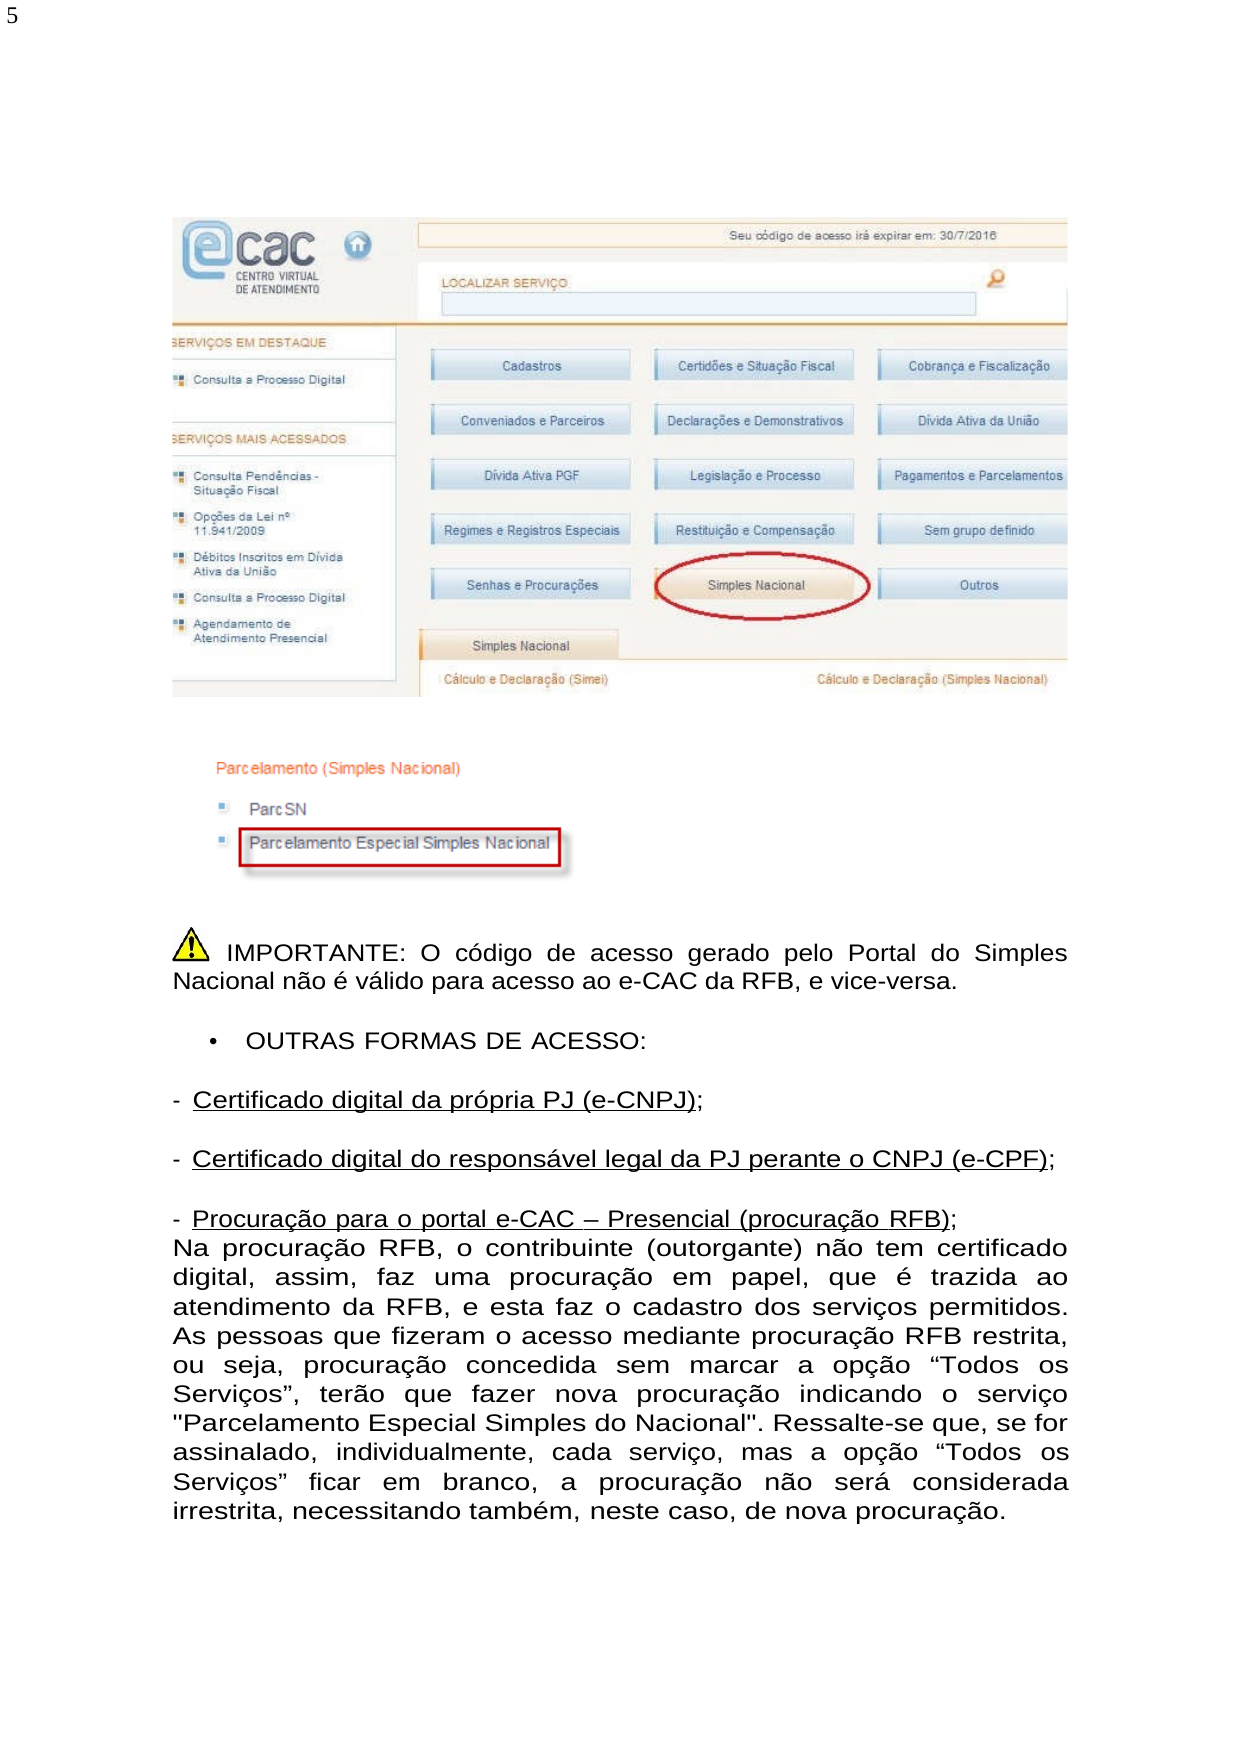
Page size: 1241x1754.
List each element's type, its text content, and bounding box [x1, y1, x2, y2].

list Certificado digital do responsável legal da PJ perante o CNPJ (e-CPF); [172, 1145, 1082, 1173]
picture [216, 762, 574, 881]
text IMPORTANTE: O código de acesso gerado pelo Portal do Simples Nacional não é válido para acesso ao e-CAC da RFB, e vice-versa. [172, 928, 1069, 995]
list Procuração para o portal e-CAC – Presencial (procuração RFB); [172, 1204, 1082, 1232]
list Certificado digital da própria PJ (e-CNPJ); [172, 1086, 1082, 1113]
text Na procuração RFB, o contribuinte (outorgante) não tem certificado digital, assim, faz uma procuração em papel, que é trazida ao atendimento da RFB, e esta faz o cadastro dos serviços permitidos. As pessoas que fizeram o acesso mediante procuração RFB restrita, ou seja, procuração concedida sem marcar a opção “Todos os Serviços”, terão que fazer nova procuração indicando o serviço "Parcelamento Especial Simples do Nacional". Ressalte-se que, se for assinalado, individualmente, cada serviço, mas a opção “Todos os Serviços” ficar em branco, a procuração não será considerada irrestrita, necessitando também, neste caso, de nova procuração. [172, 1234, 1069, 1524]
picture [172, 217, 1068, 697]
subtitle OUTRAS FORMAS DE ACESSO: [209, 1027, 1082, 1054]
picture [172, 927, 210, 962]
